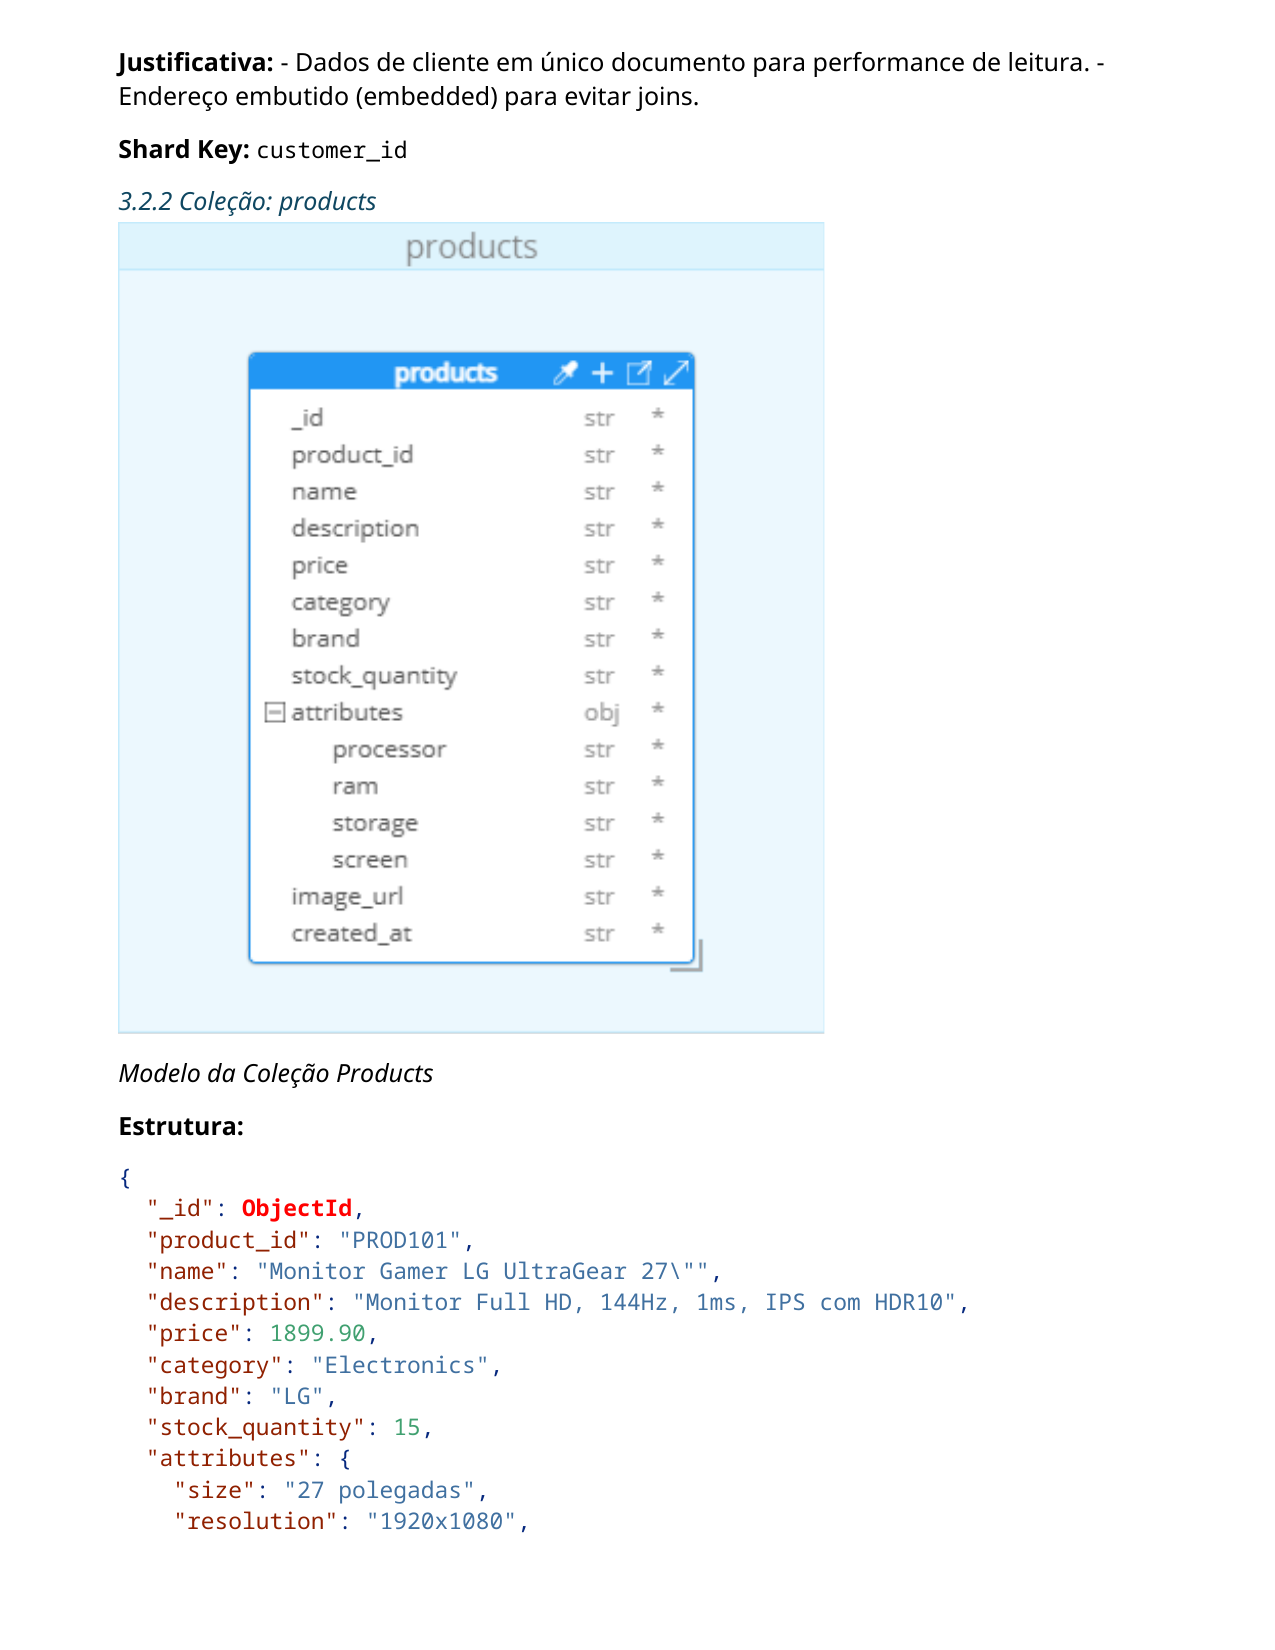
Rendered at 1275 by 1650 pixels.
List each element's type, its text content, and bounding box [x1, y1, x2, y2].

text Shard Key: customer_id [118, 131, 1181, 165]
text Estrutura: [118, 1108, 1181, 1142]
picture [118, 222, 825, 1035]
text Justificativa: - Dados de cliente em único documento para performance de leitura. - Endereço embutido (embedded) para evitar joins. [118, 44, 1181, 112]
text Modelo da Coleção Products [118, 1056, 1181, 1089]
subtitle 3.2.2 Coleção: products [118, 184, 1181, 218]
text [118, 1161, 1181, 1536]
